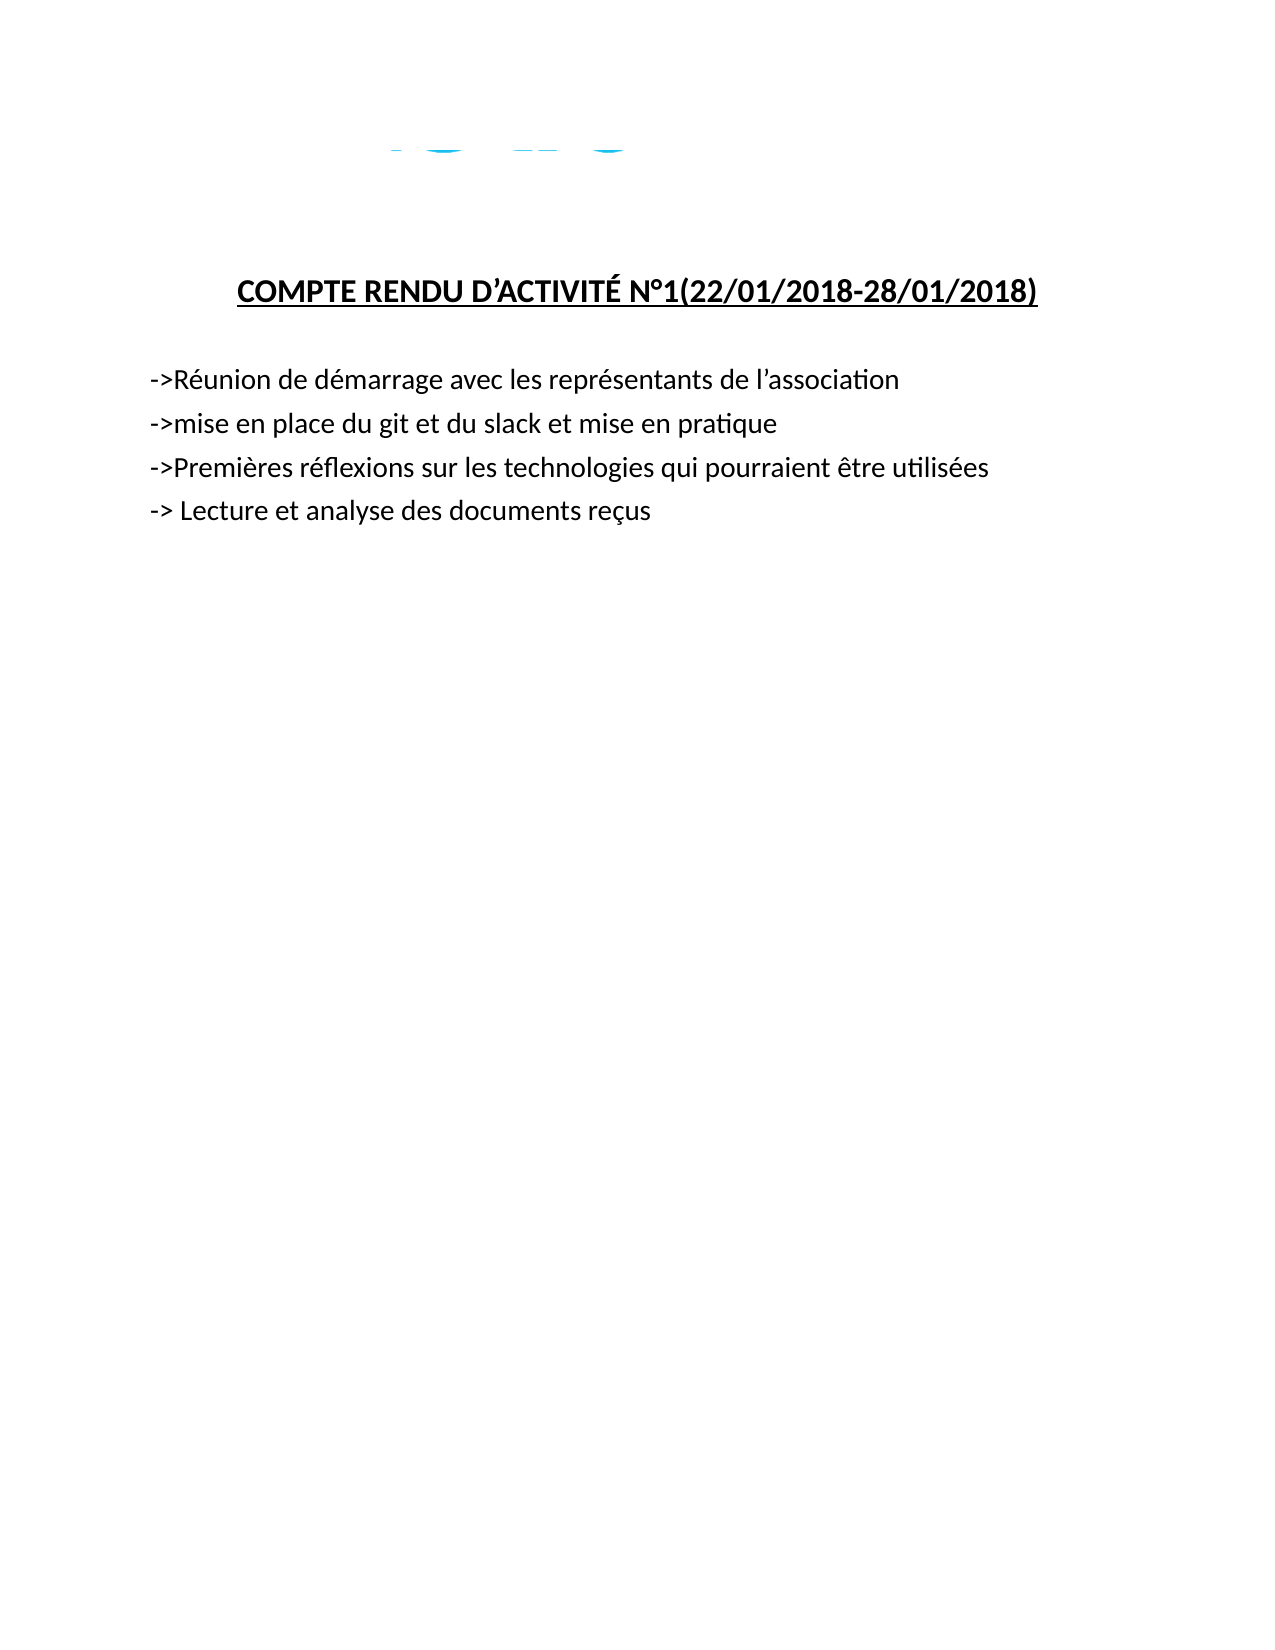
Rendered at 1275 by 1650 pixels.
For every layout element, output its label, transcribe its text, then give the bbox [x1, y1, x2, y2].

text -> Lecture et analyse des documents reçus [150, 499, 1125, 526]
text COMPTE RENDU D’ACTIVITÉ N°1(22/01/2018-28/01/2018) [150, 281, 1125, 308]
text ->mise en place du git et du slack et mise en pratique [150, 412, 1125, 439]
text ->Réunion de démarrage avec les représentants de l’association [150, 368, 1125, 395]
text ->Premières réflexions sur les technologies qui pourraient être utilisées [150, 456, 1125, 482]
